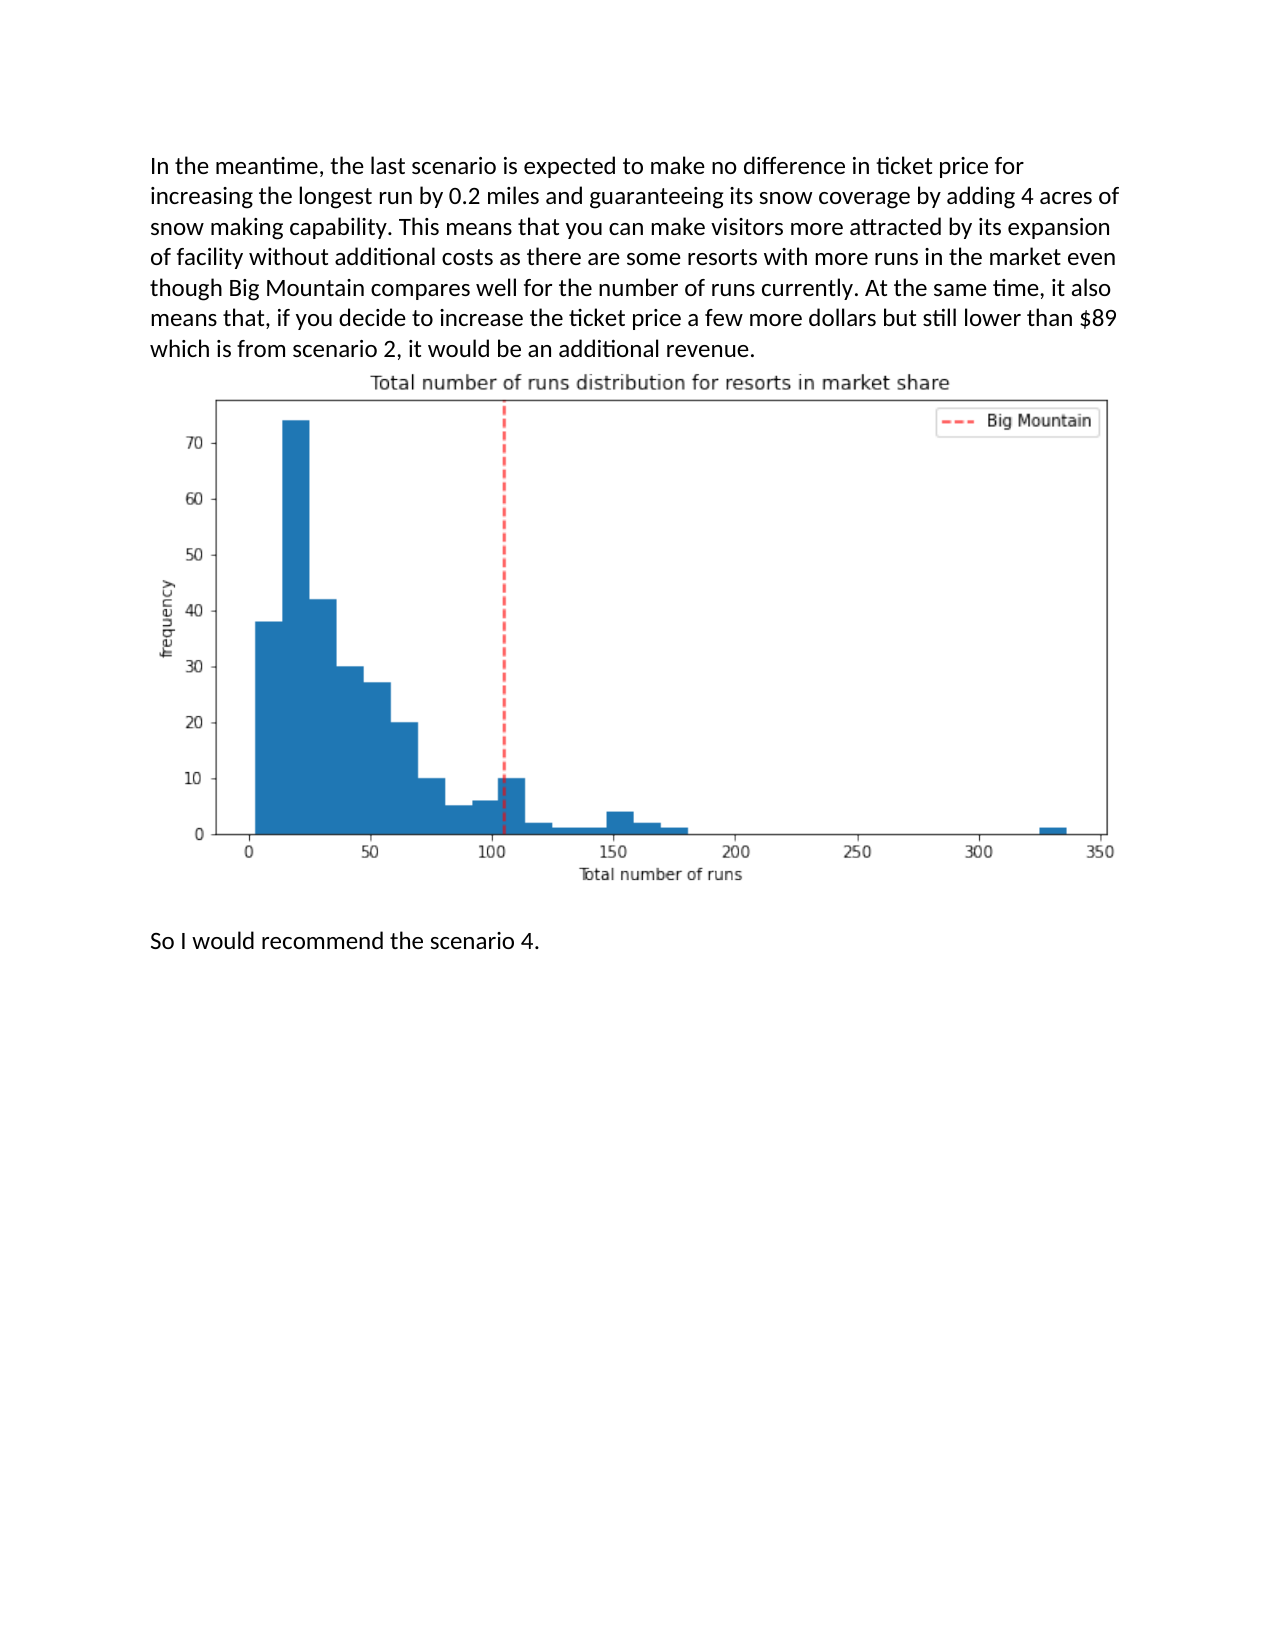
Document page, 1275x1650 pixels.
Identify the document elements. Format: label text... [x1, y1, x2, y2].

text So I would recommend the scenario 4. [150, 925, 1125, 956]
text In the meantime, the last scenario is expected to make no difference in ticket price for increasing the longest run by 0.2 miles and guaranteeing its snow coverage by adding 4 acres of snow making capability. This means that you can make visitors more attracted by its expansion of facility without additional costs as there are some resorts with more runs in the market even though Big Mountain compares well for the number of runs currently. At the same time, it also means that, if you decide to increase the ticket price a few more dollars but still lower than $89 which is from scenario 2, it would be an additional revenue. [150, 150, 1125, 363]
picture [150, 363, 1125, 895]
